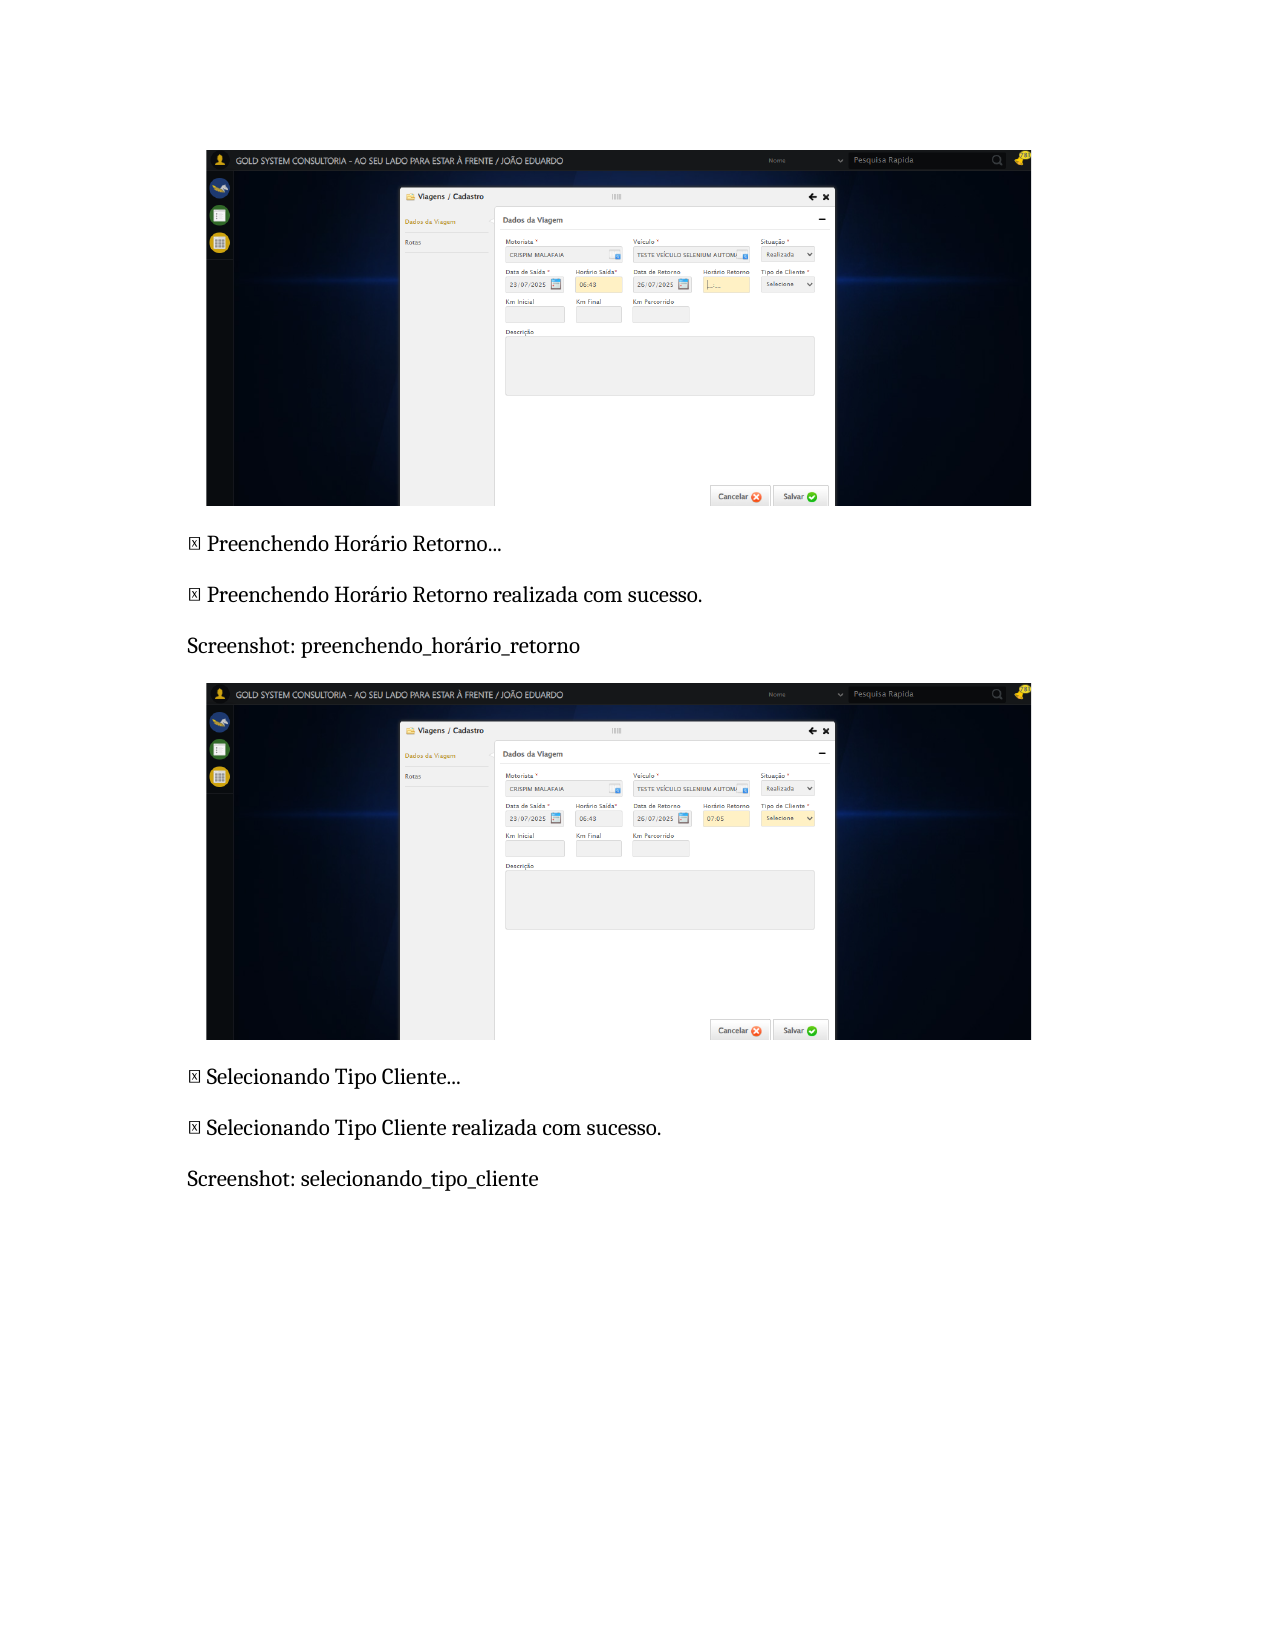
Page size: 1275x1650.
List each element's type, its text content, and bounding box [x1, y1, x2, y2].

text ✅ Preenchendo Horário Retorno realizada com sucesso. [187, 581, 1087, 608]
text 🔄 Selecionando Tipo Cliente... [187, 1064, 1087, 1090]
picture [206, 150, 1032, 506]
text Screenshot: selecionando_tipo_cliente [187, 1166, 1087, 1192]
text 🔄 Preenchendo Horário Retorno... [187, 530, 1087, 557]
picture [206, 683, 1032, 1040]
text Screenshot: preenchendo_horário_retorno [187, 632, 1087, 659]
text ✅ Selecionando Tipo Cliente realizada com sucesso. [187, 1115, 1087, 1141]
